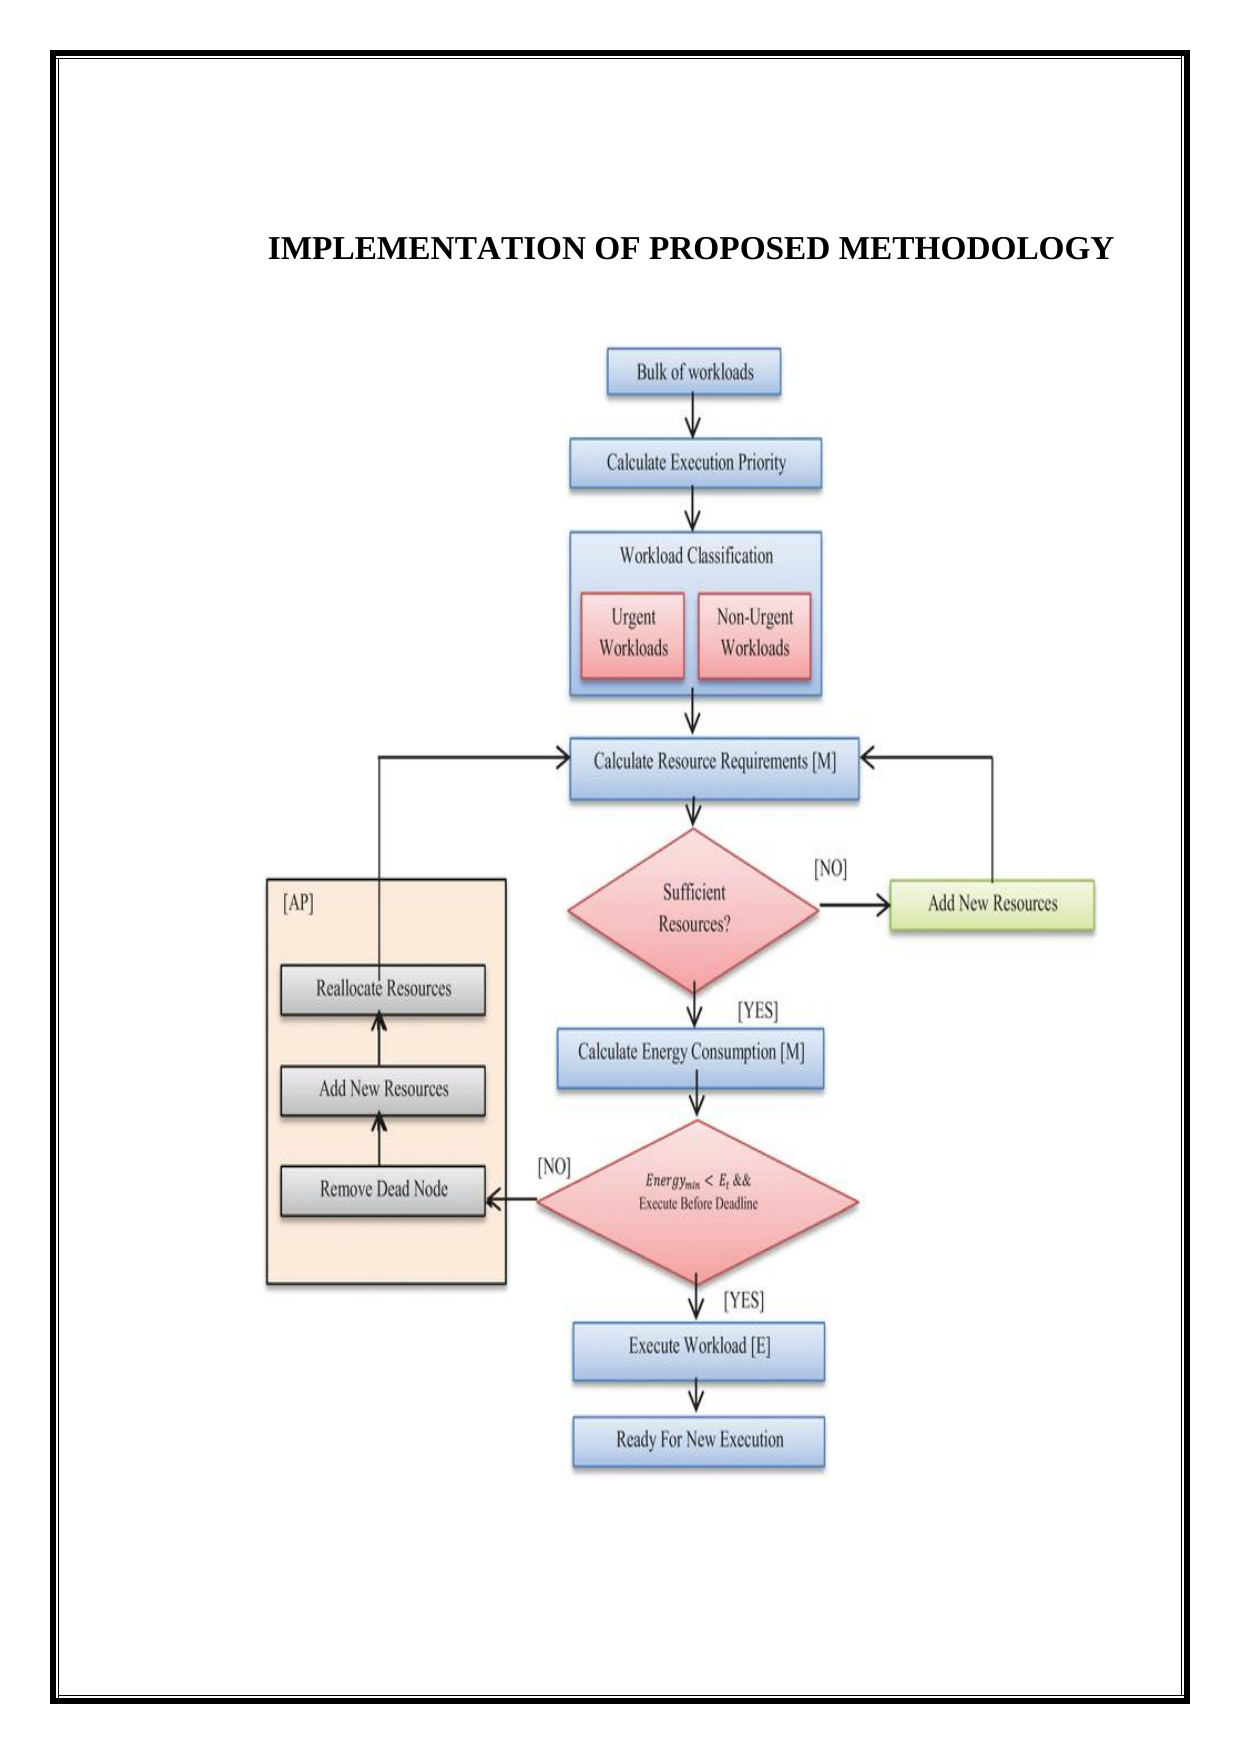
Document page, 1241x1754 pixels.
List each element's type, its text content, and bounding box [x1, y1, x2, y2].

picture [262, 343, 1099, 1478]
list IMPLEMENTATION OF PROPOSED METHODOLOGY [262, 228, 1120, 267]
